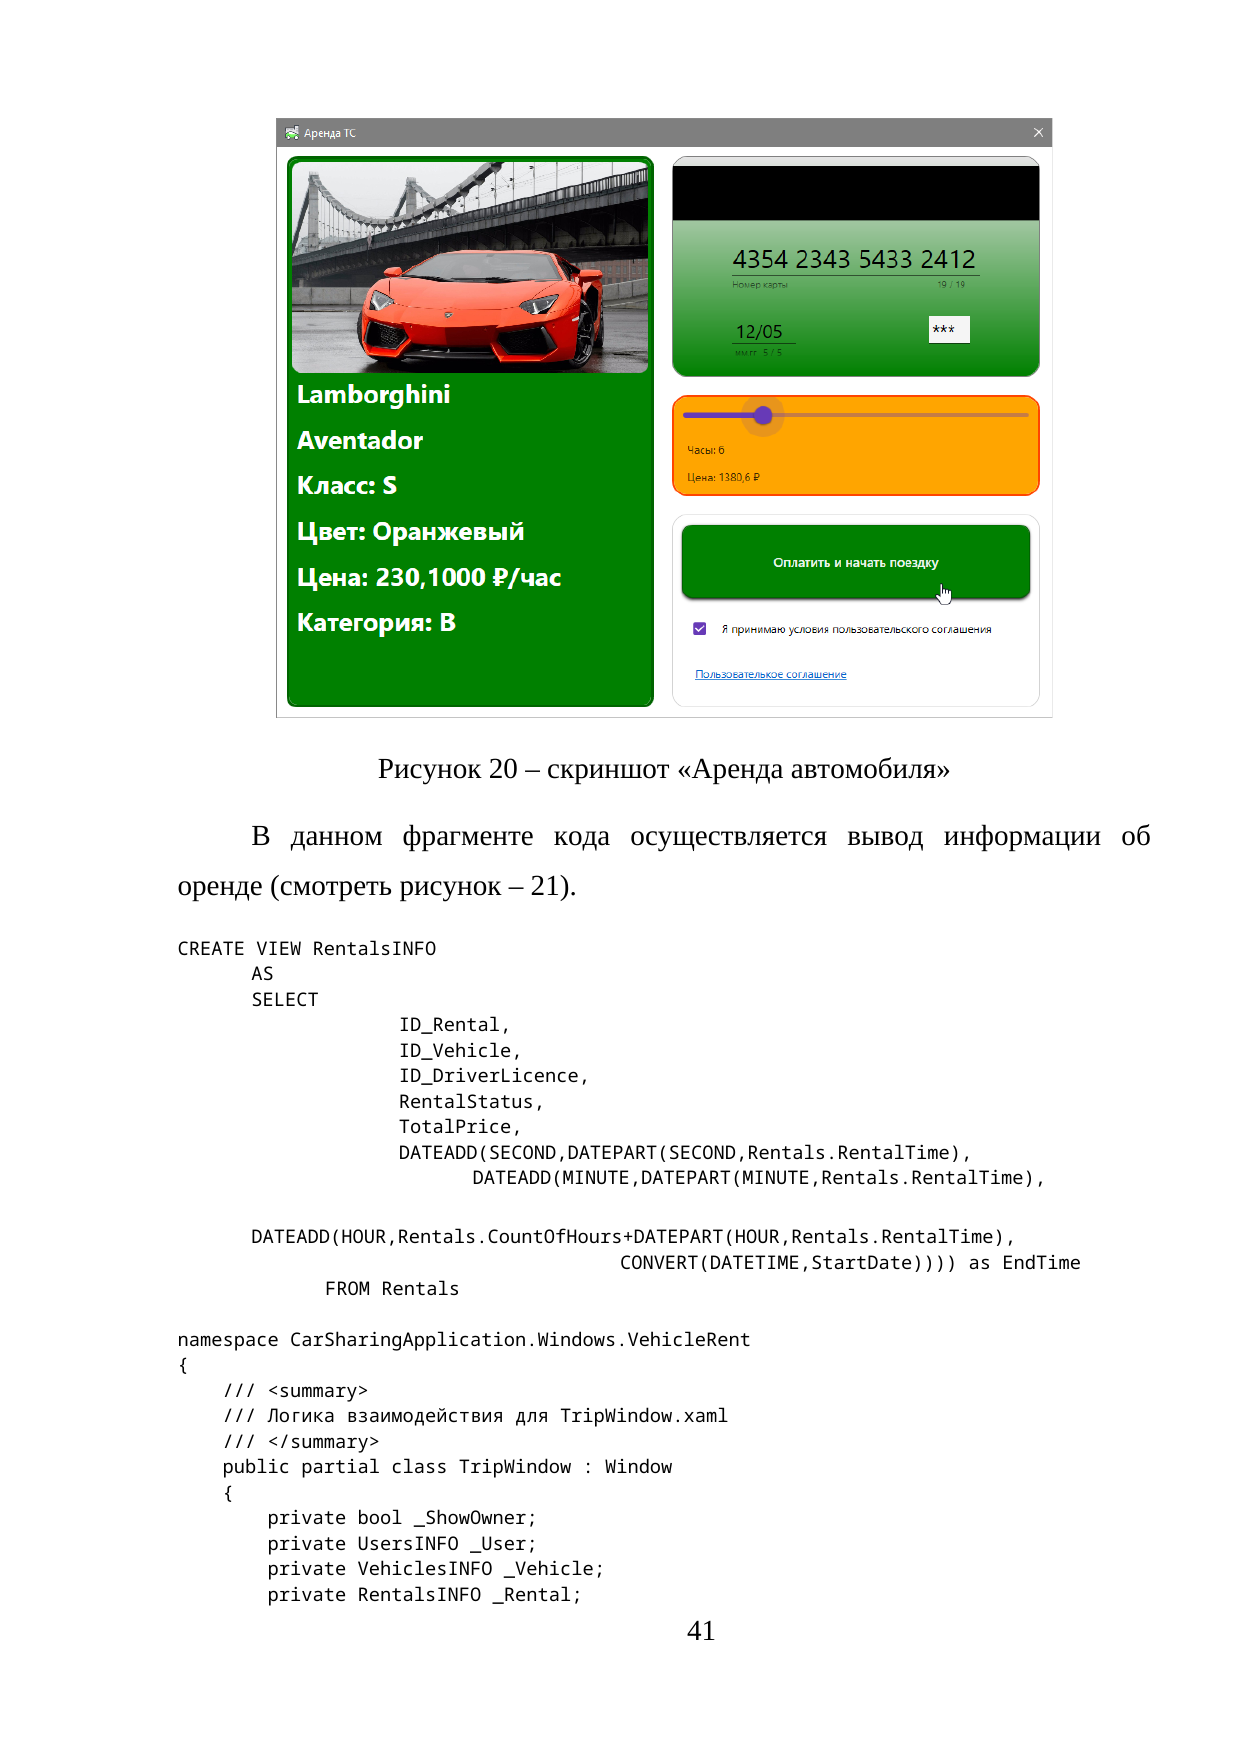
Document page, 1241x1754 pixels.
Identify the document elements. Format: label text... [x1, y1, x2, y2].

text CREATE VIEW RentalsINFO [177, 935, 1152, 961]
text Рисунок 20 – скриншот «Аренда автомобиля» [177, 751, 1152, 784]
text AS [177, 961, 1152, 986]
text private VehiclesINFO _Vehicle; [177, 1556, 1152, 1581]
text FROM Rentals [177, 1275, 1152, 1300]
picture [276, 118, 1053, 718]
text CONVERT(DATETIME,StartDate)))) as EndTime [177, 1249, 1152, 1275]
text TotalPrice, [177, 1114, 1152, 1139]
text /// <summary> [177, 1377, 1152, 1402]
text namespace CarSharingApplication.Windows.VehicleRent [177, 1326, 1152, 1351]
text DATEADD(HOUR,Rentals.CountOfHours+DATEPART(HOUR,Rentals.RentalTime), [177, 1190, 1152, 1249]
text public partial class TripWindow : Window [177, 1453, 1152, 1479]
text ID_Rental, [177, 1012, 1152, 1037]
text ID_Vehicle, [177, 1037, 1152, 1063]
text /// </summary> [177, 1428, 1152, 1453]
text DATEADD(SECOND,DATEPART(SECOND,Rentals.RentalTime), [177, 1139, 1152, 1165]
text { [177, 1351, 1152, 1377]
text private RentalsINFO _Rental; [177, 1581, 1152, 1607]
text /// Логика взаимодействия для TripWindow.xaml [177, 1402, 1152, 1428]
text RentalStatus, [177, 1088, 1152, 1114]
text DATEADD(MINUTE,DATEPART(MINUTE,Rentals.RentalTime), [177, 1165, 1152, 1190]
text { [177, 1479, 1152, 1504]
text SELECT [177, 986, 1152, 1012]
text private bool _ShowOwner; [177, 1504, 1152, 1530]
text ID_DriverLicence, [177, 1063, 1152, 1088]
text В данном фрагменте кода осуществляется вывод информации об оренде (смотреть рисунок – 21). [177, 818, 1152, 902]
text private UsersINFO _User; [177, 1530, 1152, 1556]
